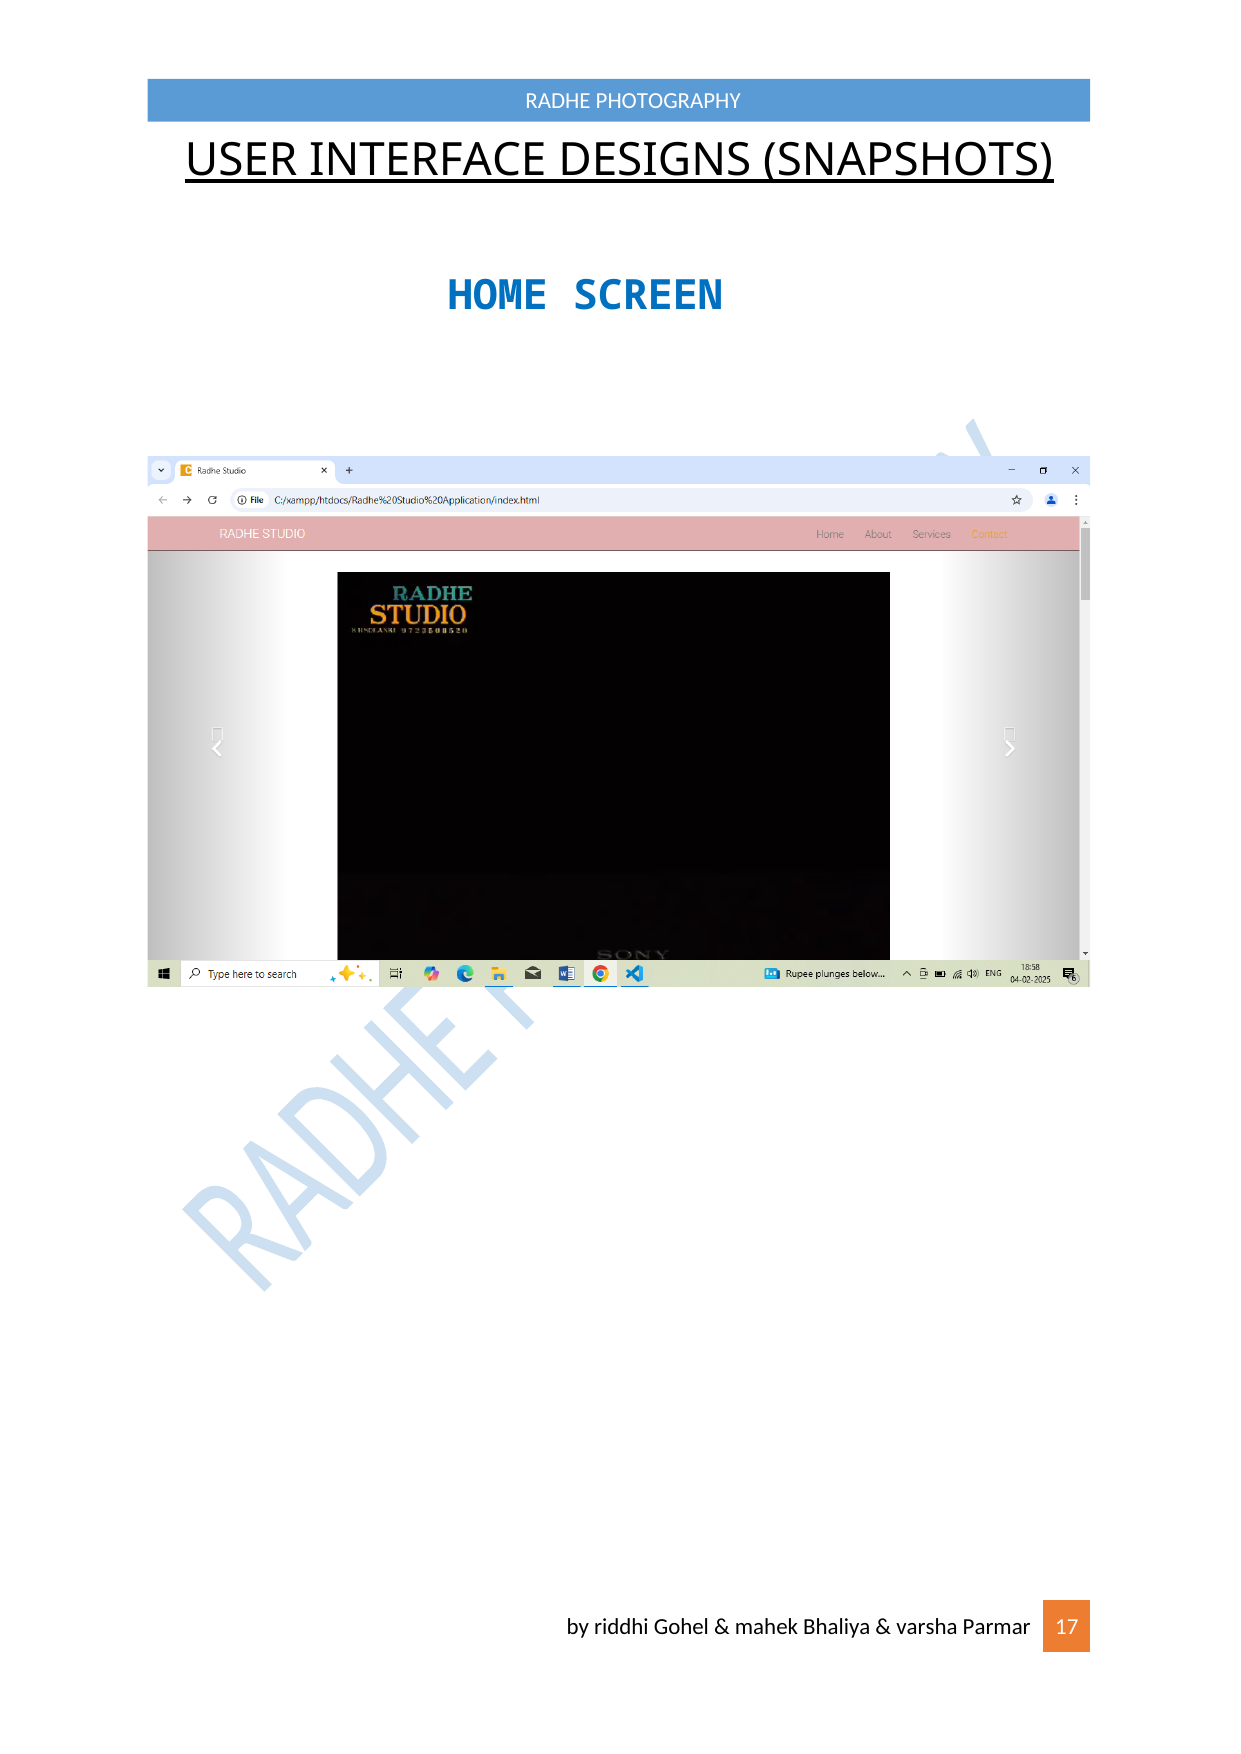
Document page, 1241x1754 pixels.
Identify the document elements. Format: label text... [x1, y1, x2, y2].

text USER INTERFACE DESIGNS (SNAPSHOTS) [148, 122, 1090, 189]
text HOME SCREEN [373, 264, 1090, 321]
picture [147, 456, 1091, 987]
